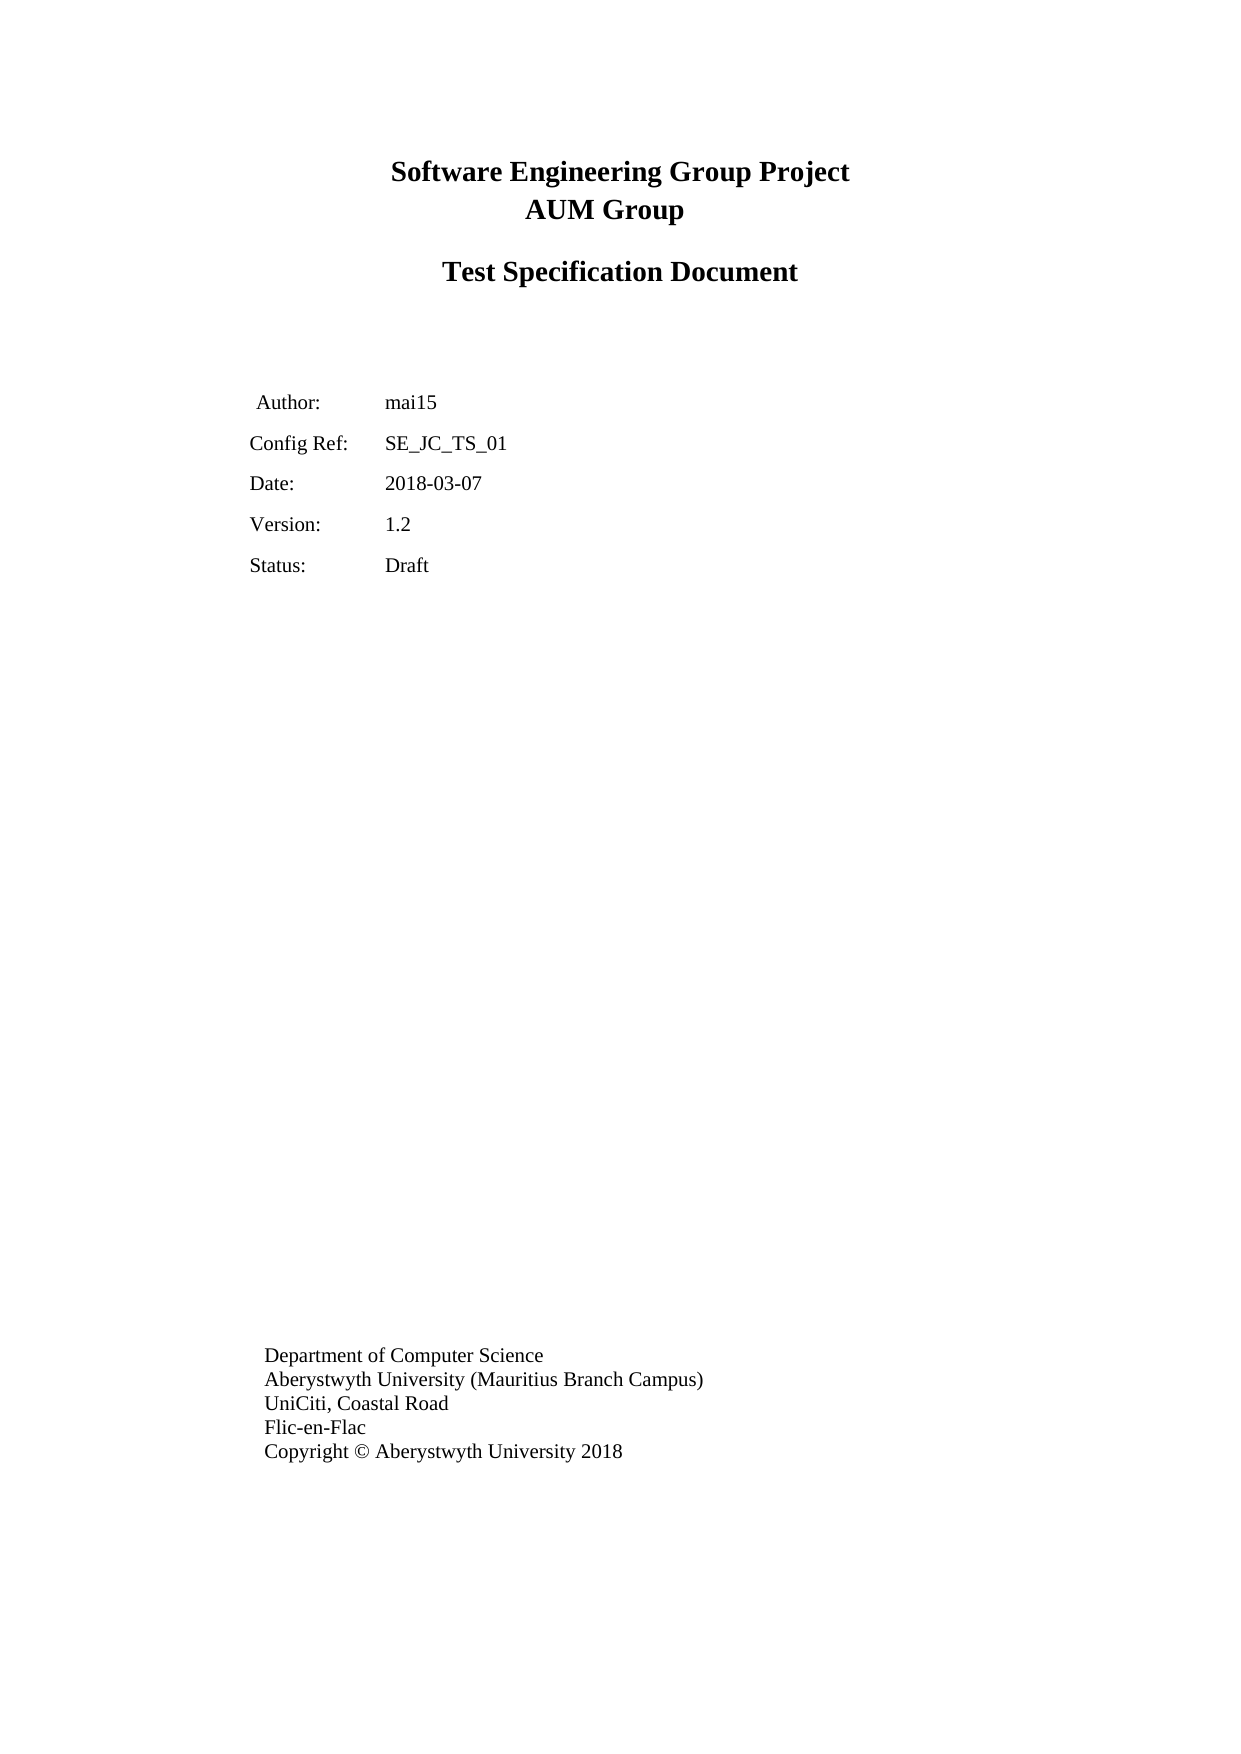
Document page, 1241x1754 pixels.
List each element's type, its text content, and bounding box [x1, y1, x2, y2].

title Software Engineering Group Project [150, 154, 1090, 188]
table_header mai15 [376, 382, 827, 422]
table_cell Config Ref: [241, 422, 376, 463]
table_cell 2018-03-07 [376, 463, 827, 504]
table_cell 1.2 [376, 504, 827, 544]
table_cell Status: [241, 545, 376, 585]
table_cell Draft [376, 545, 827, 585]
table_header Author: [241, 382, 376, 422]
table_cell Version: [241, 504, 376, 544]
table_cell Date: [241, 463, 376, 504]
subtitle Test Specification Document [150, 254, 1090, 288]
subtitle AUM Group [524, 192, 1090, 225]
table_cell SE_JC_TS_01 [376, 422, 827, 463]
